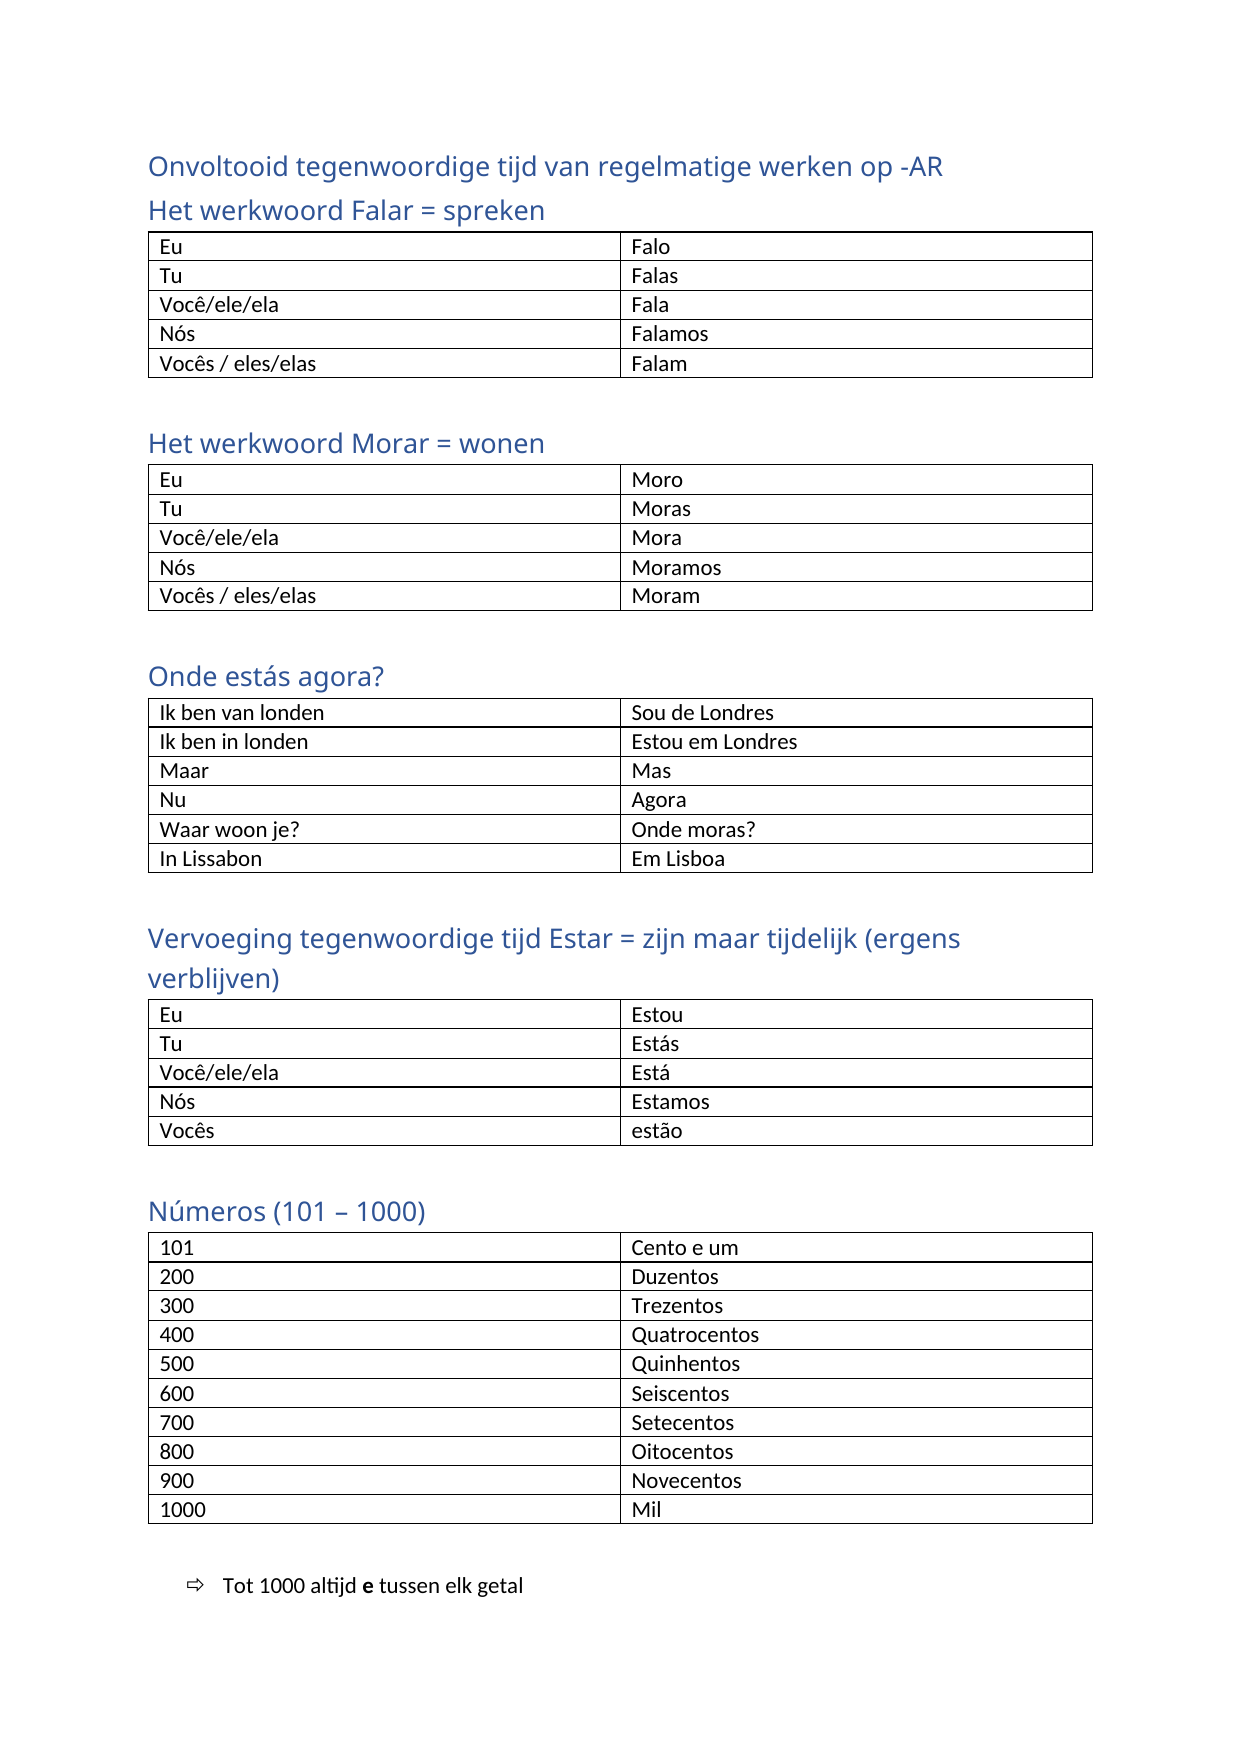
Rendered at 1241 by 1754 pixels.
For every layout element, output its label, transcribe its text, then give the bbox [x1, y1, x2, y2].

table_cell Tu [149, 495, 620, 522]
list Tot 1000 altijd e tussen elk getal [185, 1571, 1093, 1599]
table_cell Nós [149, 553, 620, 581]
table_cell Ik ben in londen [149, 728, 620, 756]
table_cell Mora [621, 524, 1092, 552]
table_cell 200 [149, 1263, 620, 1290]
table_header Sou de Londres [621, 699, 1092, 726]
table_cell 1000 [149, 1495, 620, 1523]
table_cell Falamos [621, 320, 1092, 348]
table_cell estão [621, 1117, 1092, 1144]
table_cell Quinhentos [621, 1350, 1092, 1378]
table_cell Nós [149, 1088, 620, 1116]
table_cell Nu [149, 786, 620, 814]
table_header 101 [149, 1233, 620, 1261]
table_cell Vocês / eles/elas [149, 582, 620, 610]
table_header Cento e um [621, 1233, 1092, 1261]
table_cell Maar [149, 757, 620, 784]
table_cell Está [621, 1059, 1092, 1086]
table_cell Estamos [621, 1088, 1092, 1116]
table_cell 300 [149, 1291, 620, 1319]
table_cell Estou em Londres [621, 728, 1092, 756]
table_cell Moramos [621, 553, 1092, 581]
table_cell Você/ele/ela [149, 524, 620, 552]
table_cell In Lissabon [149, 844, 620, 872]
table_cell Quatrocentos [621, 1321, 1092, 1348]
subtitle Het werkwoord Falar = spreken [148, 192, 1093, 228]
table_cell Vocês / eles/elas [149, 349, 620, 377]
table_cell Oitocentos [621, 1437, 1092, 1465]
table_cell 900 [149, 1466, 620, 1494]
table_cell Mas [621, 757, 1092, 784]
table_cell Duzentos [621, 1263, 1092, 1290]
table_cell Seiscentos [621, 1379, 1092, 1407]
table_cell Fala [621, 291, 1092, 318]
table_cell 500 [149, 1350, 620, 1378]
table_cell Tu [149, 261, 620, 289]
table_cell Mil [621, 1495, 1092, 1523]
table_cell Onde moras? [621, 815, 1092, 843]
table_cell Moram [621, 582, 1092, 610]
table_cell 700 [149, 1408, 620, 1436]
table_header Ik ben van londen [149, 699, 620, 726]
table_cell Waar woon je? [149, 815, 620, 843]
table_cell 800 [149, 1437, 620, 1465]
table_cell Moras [621, 495, 1092, 522]
subtitle Números (101 – 1000) [148, 1192, 1093, 1229]
table_cell Falas [621, 261, 1092, 289]
table_cell Tu [149, 1029, 620, 1057]
table_cell Trezentos [621, 1291, 1092, 1319]
subtitle Het werkwoord Morar = wonen [148, 424, 1093, 461]
table_header Eu [149, 233, 620, 260]
table_cell Setecentos [621, 1408, 1092, 1436]
subtitle Onde estás agora? [148, 658, 1093, 694]
table_cell Nós [149, 320, 620, 348]
table_cell Você/ele/ela [149, 291, 620, 318]
table_cell Vocês [149, 1117, 620, 1144]
table_cell Você/ele/ela [149, 1059, 620, 1086]
subtitle Vervoeging tegenwoordige tijd Estar = zijn maar tijdelijk (ergens verblijven) [148, 920, 1093, 996]
table_header Estou [621, 1000, 1092, 1028]
table_cell Novecentos [621, 1466, 1092, 1494]
table_cell Em Lisboa [621, 844, 1092, 872]
table_header Eu [149, 1000, 620, 1028]
subtitle Onvoltooid tegenwoordige tijd van regelmatige werken op -AR [148, 148, 1093, 184]
table_cell 400 [149, 1321, 620, 1348]
table_cell 600 [149, 1379, 620, 1407]
table_header Eu [149, 465, 620, 493]
table_cell Agora [621, 786, 1092, 814]
table_cell Estás [621, 1029, 1092, 1057]
table_cell Falam [621, 349, 1092, 377]
table_header Falo [621, 233, 1092, 260]
table_header Moro [621, 465, 1092, 493]
